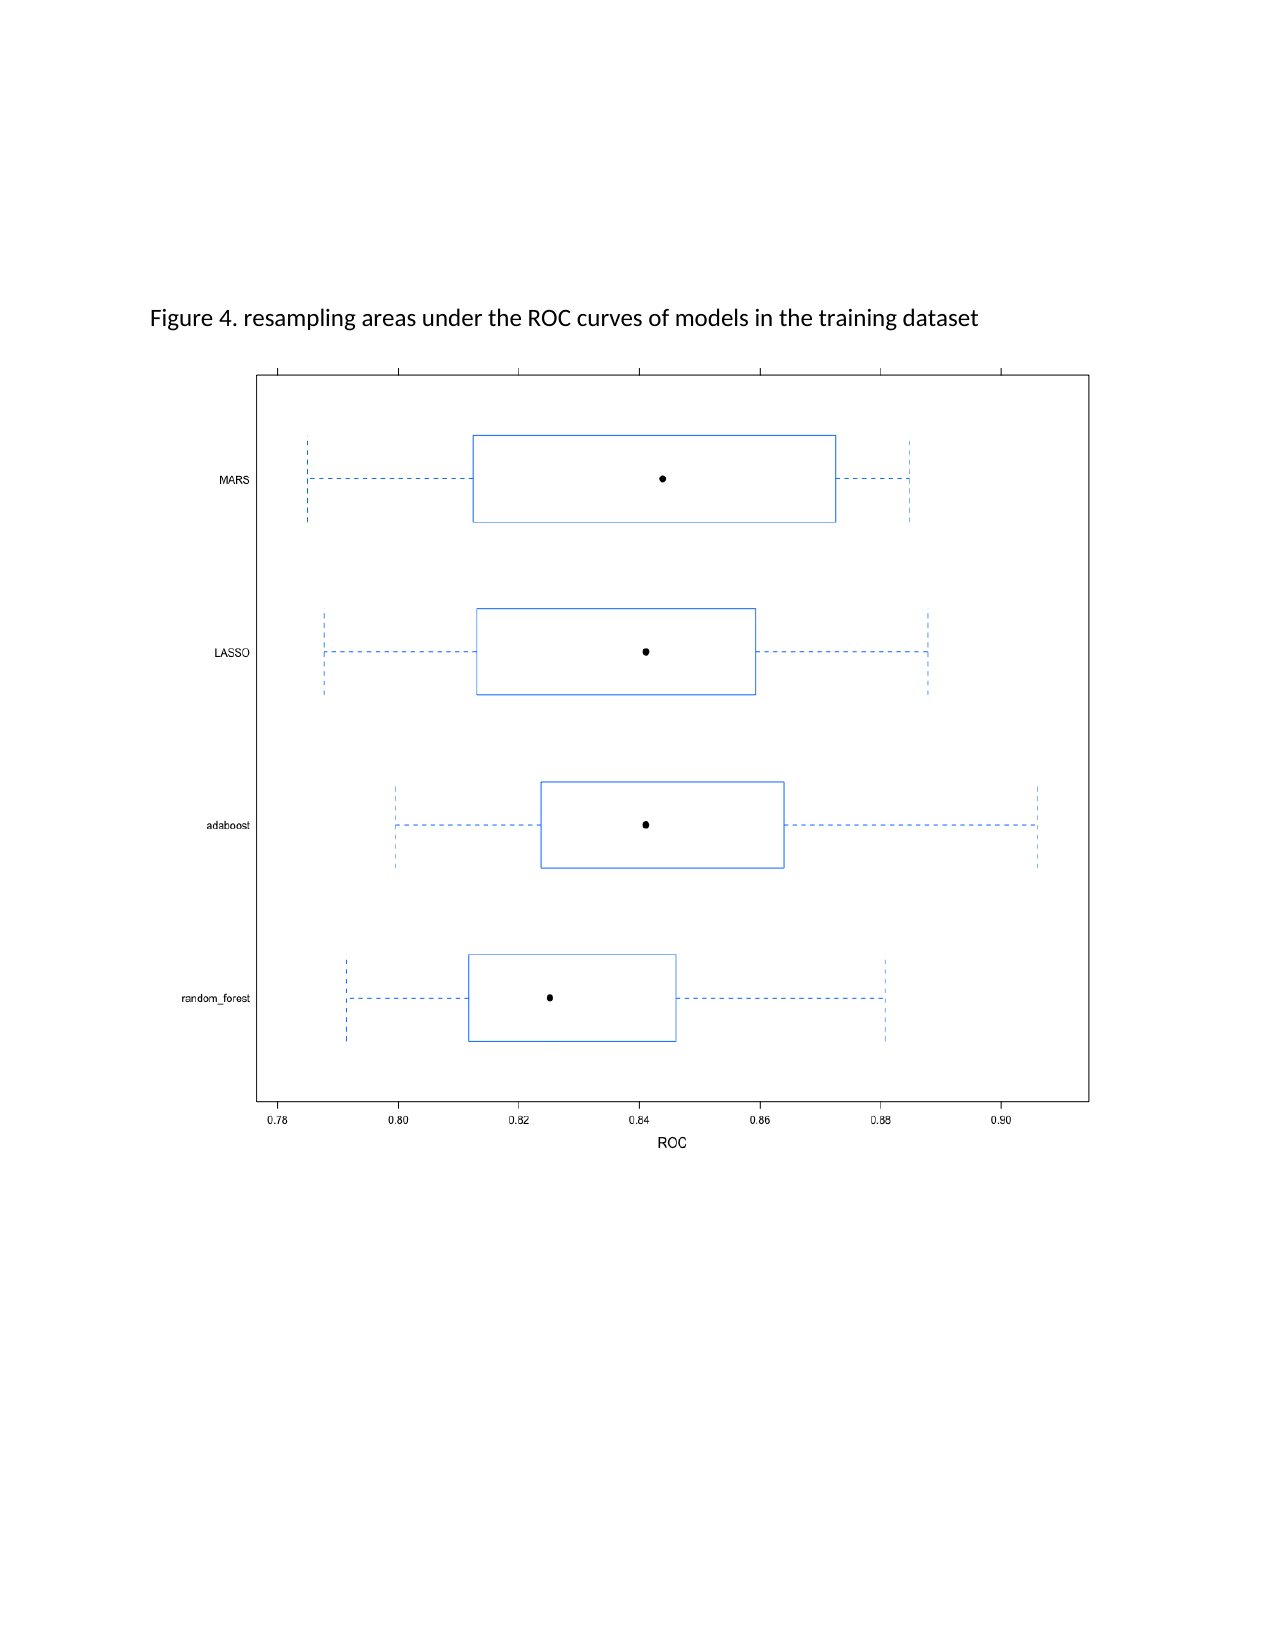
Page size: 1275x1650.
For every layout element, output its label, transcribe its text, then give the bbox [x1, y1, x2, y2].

text Figure 4. resampling areas under the ROC curves of models in the training dataset [150, 303, 1125, 333]
picture [162, 333, 1113, 1162]
